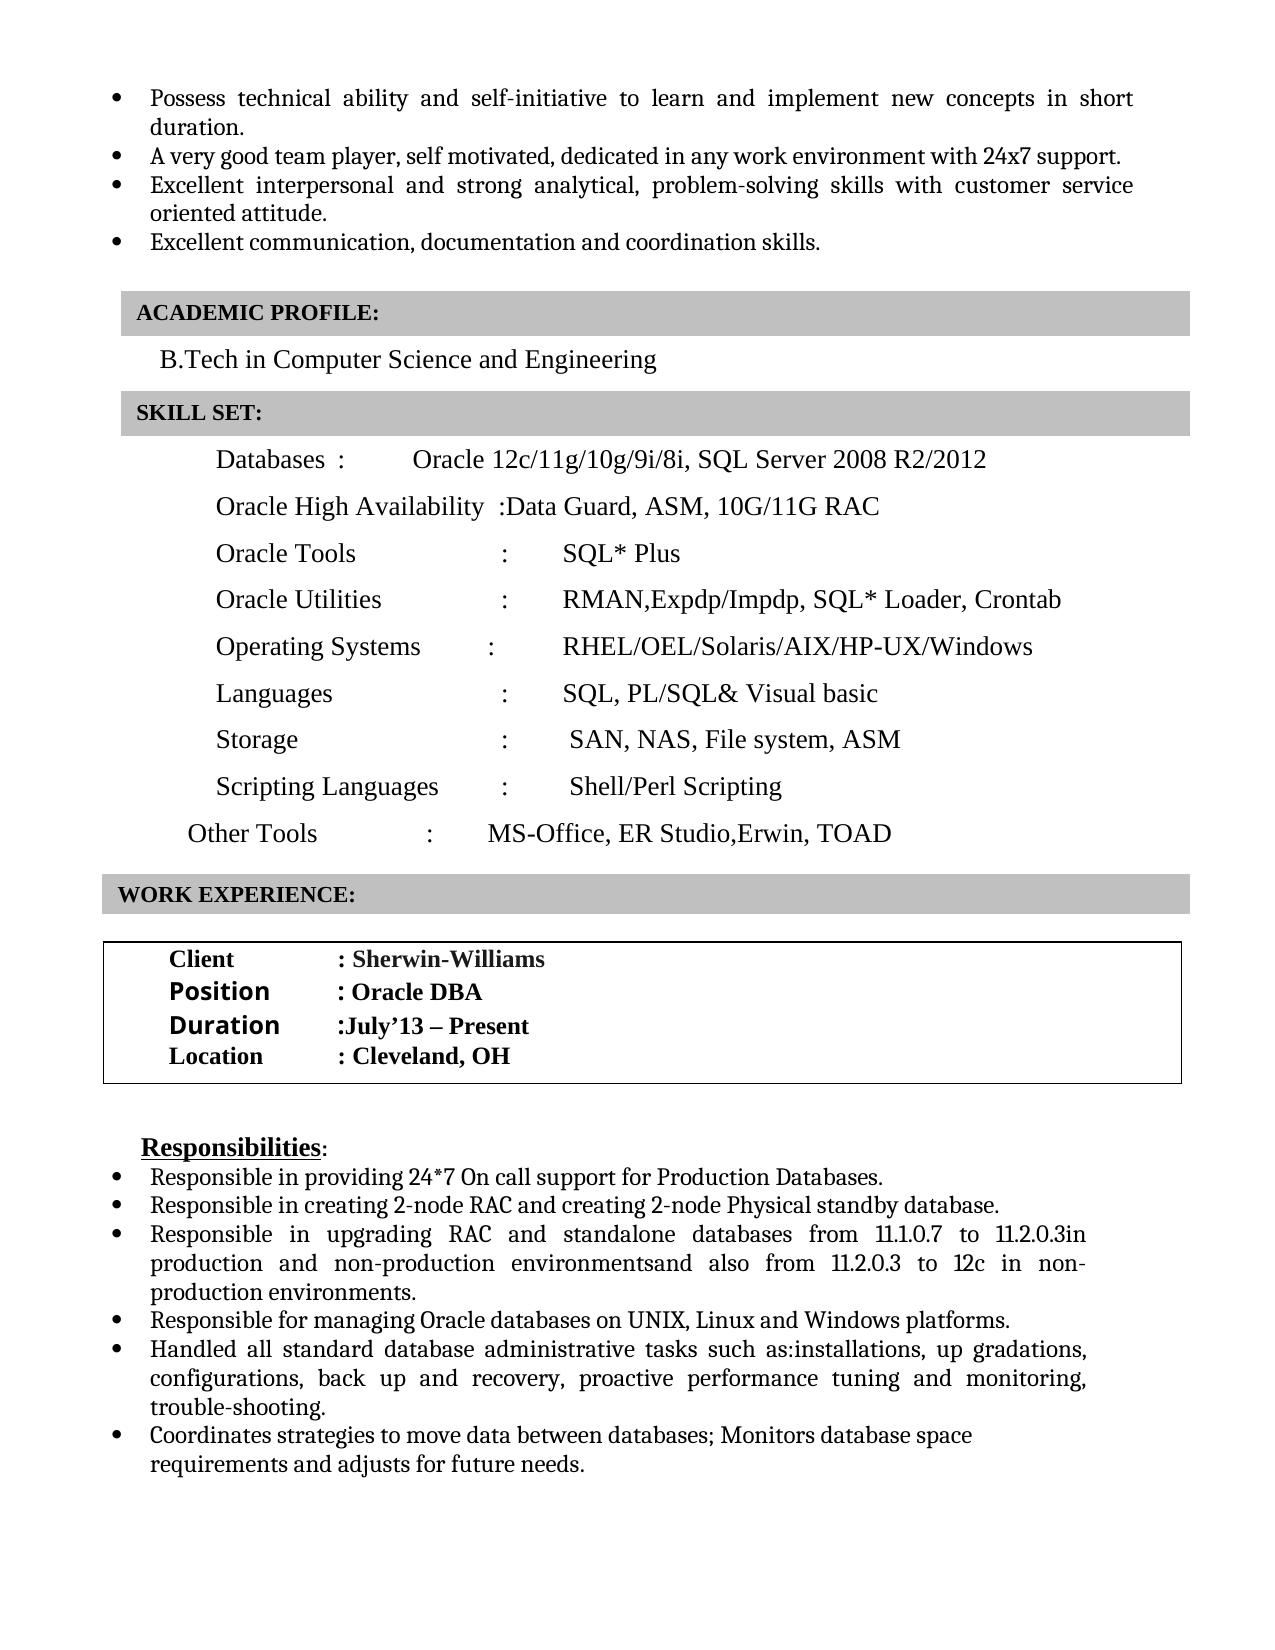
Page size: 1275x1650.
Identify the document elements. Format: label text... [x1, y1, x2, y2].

list Responsible in providing 24*7 On call support for Production Databases. [112, 1163, 1087, 1191]
list Responsible for managing Oracle databases on UNIX, Linux and Windows platforms. [112, 1306, 1087, 1335]
text Position : Oracle DBA [104, 970, 1181, 1004]
subtitle Oracle Tools : SQL* Plus [216, 537, 1087, 568]
text Duration :July’13 – Present [104, 1004, 1181, 1038]
subtitle B.Tech in Computer Science and Engineering [94, 343, 1087, 374]
text Responsibilities: [141, 1131, 1087, 1163]
subtitle Storage : SAN, NAS, File system, ASM [216, 723, 1087, 754]
subtitle Oracle Utilities : RMAN,Expdp/Impdp, SQL* Loader, Crontab [216, 583, 1087, 614]
subtitle Oracle High Availability :Data Guard, ASM, 10G/11G RAC [216, 490, 1087, 521]
text Client : Sherwin-Williams [104, 943, 1181, 970]
subtitle Operating Systems : RHEL/OEL/Solaris/AIX/HP-UX/Windows [216, 630, 1087, 661]
subtitle Databases : Oracle 12c/11g/10g/9i/8i, SQL Server 2008 R2/2012 [216, 443, 1275, 474]
list Excellent communication, documentation and coordination skills. [112, 228, 1134, 257]
list Excellent interpersonal and strong analytical, problem-solving skills with customer service oriented attitude. [112, 171, 1134, 228]
list Coordinates strategies to move data between databases; Monitors database space requirements and adjusts for future needs. [112, 1421, 1087, 1479]
subtitle Scripting Languages : Shell/Perl Scripting [216, 770, 1087, 801]
text Location : Cleveland, OH [104, 1038, 1181, 1083]
list Responsible in upgrading RAC and standalone databases from 11.1.0.7 to 11.2.0.3in production and non-production environmentsand also from 11.2.0.3 to 12c in non-production environments. [112, 1220, 1087, 1306]
list Handled all standard database administrative tasks such as:installations, up gradations, configurations, back up and recovery, proactive performance tuning and monitoring, trouble-shooting. [112, 1335, 1087, 1421]
list Responsible in creating 2-node RAC and creating 2-node Physical standby database. [112, 1191, 1087, 1220]
list Possess technical ability and self-initiative to learn and implement new concepts in short duration. [112, 84, 1134, 142]
list A very good team player, self motivated, dedicated in any work environment with 24x7 support. [112, 142, 1134, 171]
text Other Tools : MS-Office, ER Studio,Erwin, TOAD [187, 817, 1087, 848]
subtitle Languages : SQL, PL/SQL& Visual basic [216, 677, 1087, 708]
